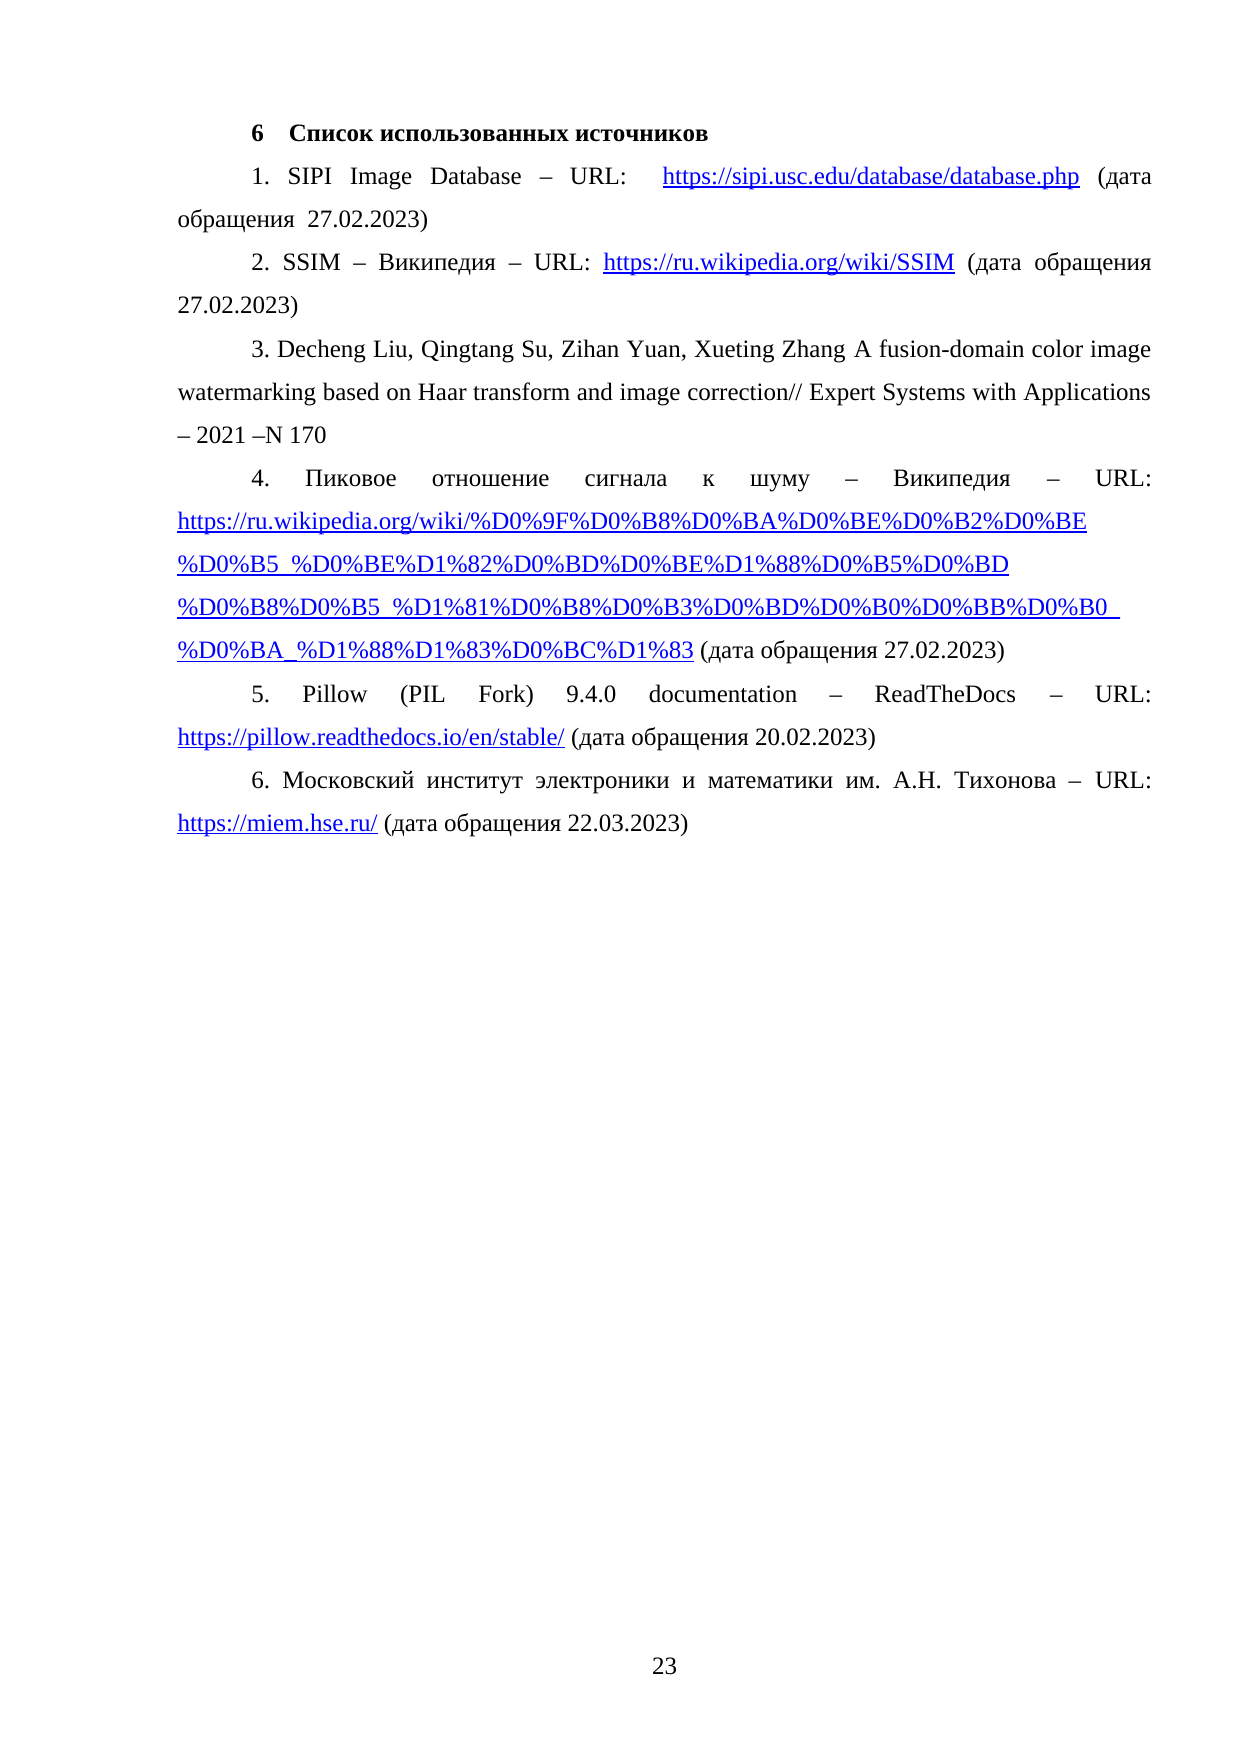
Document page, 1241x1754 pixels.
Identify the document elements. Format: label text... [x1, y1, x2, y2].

text 2. SSIM – Википедия – URL: https://ru.wikipedia.org/wiki/SSIM (дата обращения 27.02.2023) [177, 247, 1152, 319]
text 3. Decheng Liu, Qingtang Su, Zihan Yuan, Xueting Zhang A fusion-domain color image watermarking based on Haar transform and image correction// Expert Systems with Applications – 2021 –N 170 [177, 334, 1152, 449]
text 6. Московский институт электроники и математики им. А.Н. Тихонова – URL: https://miem.hse.ru/ (дата обращения 22.03.2023) [177, 765, 1152, 837]
text 4. Пиковое отношение сигнала к шуму – Википедия – URL: https://ru.wikipedia.org/wiki/%D0%9F%D0%B8%D0%BA%D0%BE%D0%B2%D0%BE%D0%B5_%D0%BE%D1%82%D0%BD%D0%BE%D1%88%D0%B5%D0%BD%D0%B8%D0%B5_%D1%81%D0%B8%D0%B3%D0%BD%D0%B0%D0%BB%D0%B0_%D0%BA_%D1%88%D1%83%D0%BC%D1%83 (дата обращения 27.02.2023) [177, 463, 1152, 664]
subtitle Список использованных источников [251, 118, 1152, 147]
text 5. Pillow (PIL Fork) 9.4.0 documentation – ReadTheDocs – URL: https://pillow.readthedocs.io/en/stable/ (дата обращения 20.02.2023) [177, 679, 1152, 751]
text 1. SIPI Image Database – URL: https://sipi.usc.edu/database/database.php (дата обращения 27.02.2023) [177, 161, 1152, 233]
